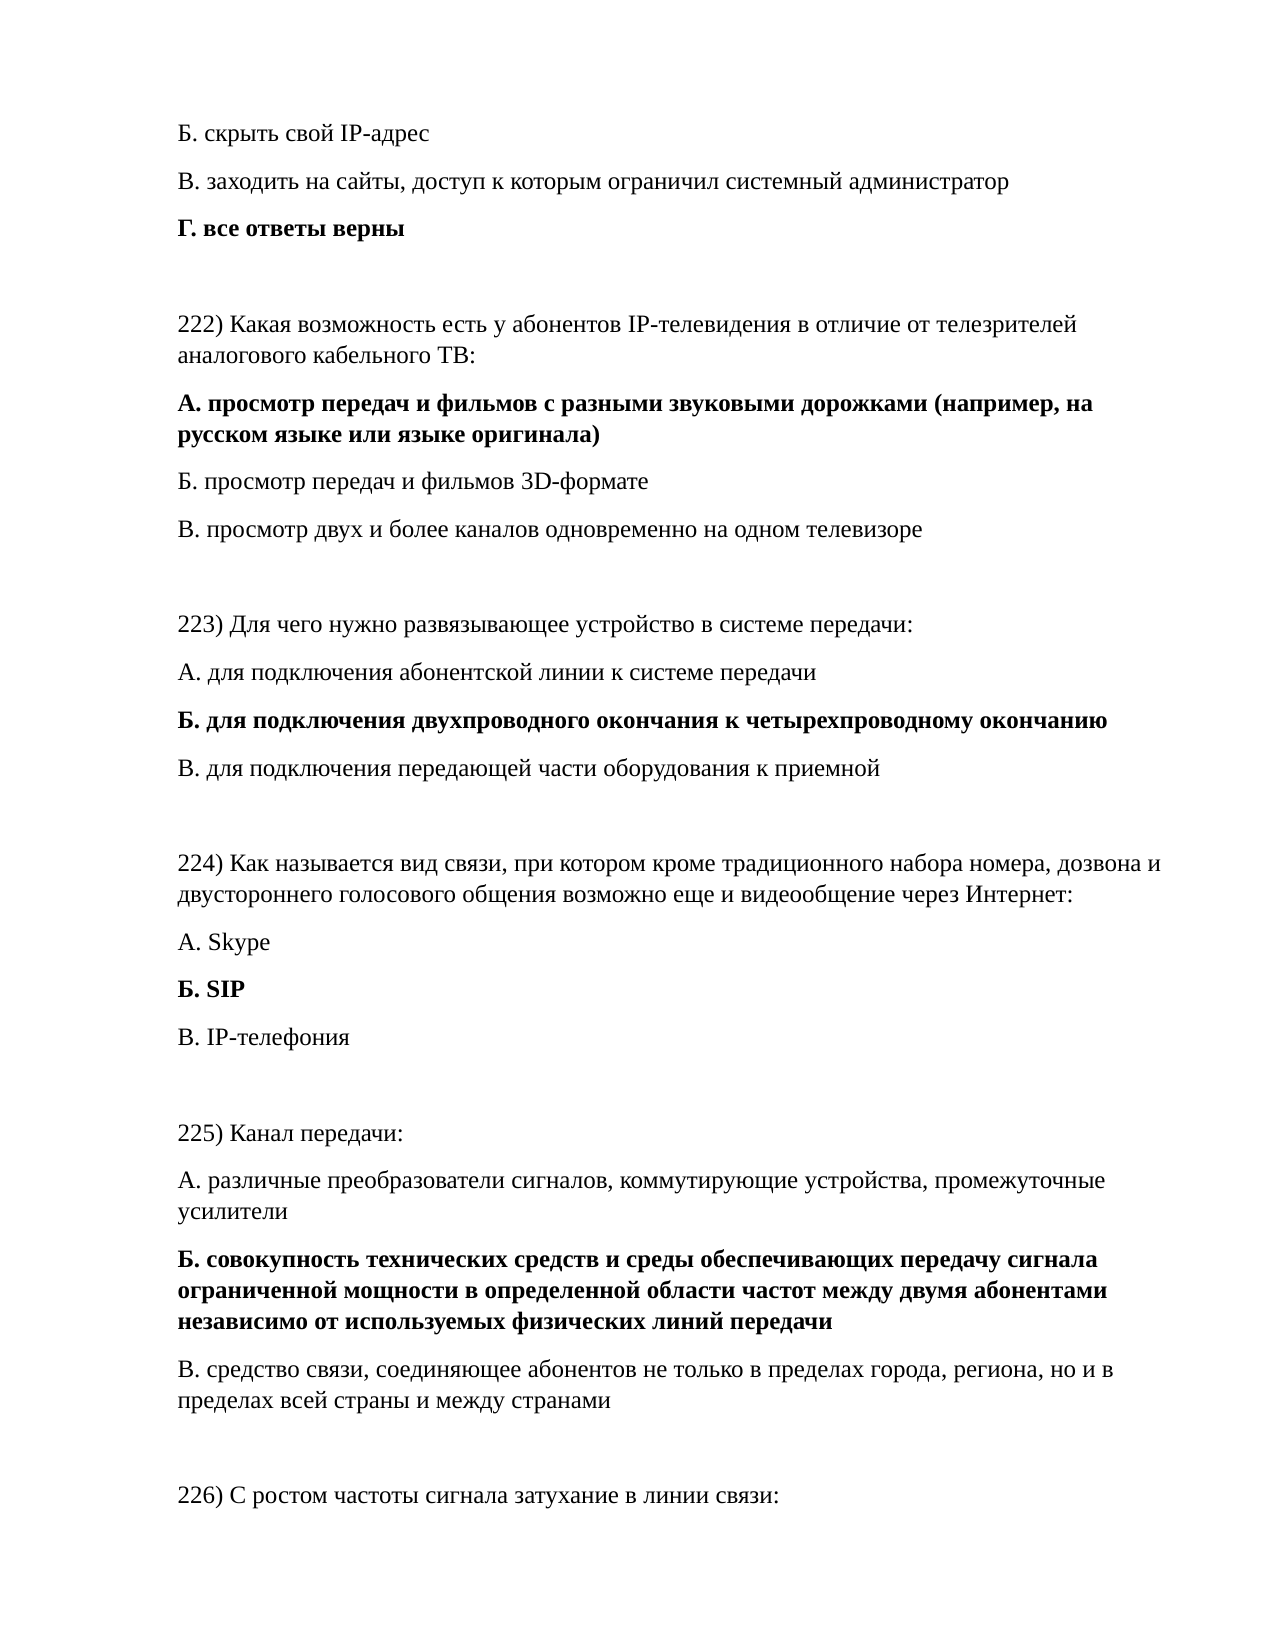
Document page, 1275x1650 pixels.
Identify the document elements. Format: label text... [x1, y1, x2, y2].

text Г. все ответы верны [177, 213, 1186, 242]
text Б. SIP [177, 974, 1186, 1003]
text 223) Для чего нужно развязывающее устройство в системе передачи: [177, 609, 1186, 638]
text В. просмотр двух и более каналов одновременно на одном телевизоре [177, 514, 1186, 543]
text А. для подключения абонентской линии к системе передачи [177, 657, 1186, 686]
text 222) Какая возможность есть у абонентов IP-телевидения в отличие от телезрителей аналогового кабельного ТВ: [177, 309, 1186, 369]
text 226) С ростом частоты сигнала затухание в линии связи: [177, 1480, 1186, 1509]
text А. различные преобразователи сигналов, коммутирующие устройства, промежуточные усилители [177, 1165, 1186, 1225]
text Б. для подключения двухпроводного окончания к четырехпроводному окончанию [177, 705, 1186, 734]
text В. заходить на сайты, доступ к которым ограничил системный администратор [177, 166, 1186, 194]
text Б. просмотр передач и фильмов 3D-формате [177, 466, 1186, 495]
text 225) Канал передачи: [177, 1118, 1186, 1146]
text 224) Как называется вид связи, при котором кроме традиционного набора номера, дозвона и двустороннего голосового общения возможно еще и видеообщение через Интернет: [177, 848, 1186, 908]
text А. Skype [177, 927, 1186, 956]
text В. для подключения передающей части оборудования к приемной [177, 753, 1186, 781]
text В. IP-телефония [177, 1022, 1186, 1051]
text Б. совокупность технических средств и среды обеспечивающих передачу сигнала ограниченной мощности в определенной области частот между двумя абонентами независимо от используемых физических линий передачи [177, 1244, 1186, 1335]
text А. просмотр передач и фильмов с разными звуковыми дорожками (например, на русском языке или языке оригинала) [177, 388, 1186, 447]
text Б. скрыть свой IP-адрес [177, 118, 1186, 147]
text В. средство связи, соединяющее абонентов не только в пределах города, региона, но и в пределах всей страны и между странами [177, 1354, 1186, 1414]
